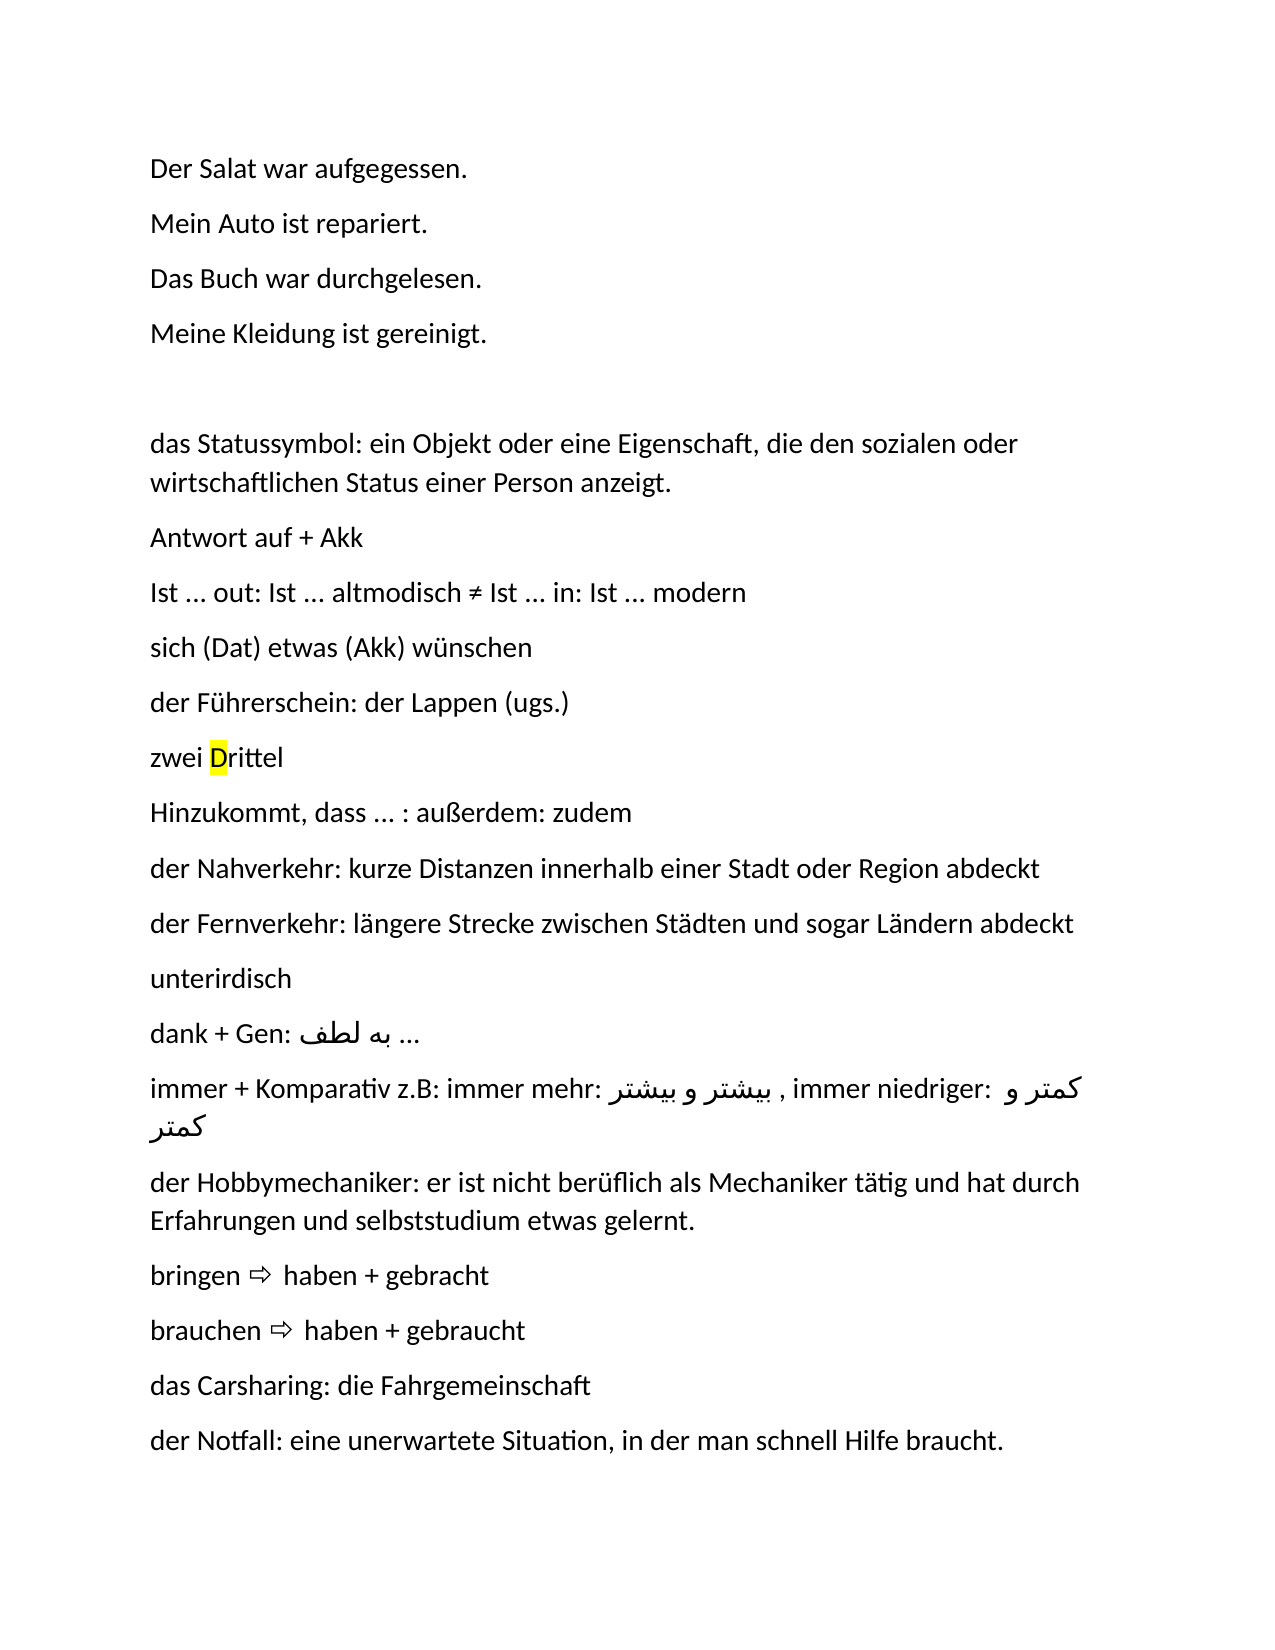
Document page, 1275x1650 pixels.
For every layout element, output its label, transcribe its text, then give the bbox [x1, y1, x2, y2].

text Das Buch war durchgelesen. [150, 260, 1125, 296]
text bringen haben + gebracht [150, 1257, 1125, 1293]
text der Fernverkehr: längere Strecke zwischen Städten und sogar Ländern abdeckt [150, 905, 1125, 940]
text das Carsharing: die Fahrgemeinschaft [150, 1367, 1125, 1403]
text Hinzukommt, dass ... : außerdem: zudem [150, 794, 1125, 830]
text der Nahverkehr: kurze Distanzen innerhalb einer Stadt oder Region abdeckt [150, 850, 1125, 885]
text immer + Komparativ z.B: immer mehr: بیشتر و بیشتر , immer niedriger: کمتر و کمتر [150, 1070, 1125, 1144]
text das Statussymbol: ein Objekt oder eine Eigenschaft, die den sozialen oder wirtschaftlichen Status einer Person anzeigt. [150, 426, 1125, 499]
text dank + Gen: به لطف ... [150, 1015, 1125, 1051]
text sich (Dat) etwas (Akk) wünschen [150, 629, 1125, 665]
text Meine Kleidung ist gereinigt. [150, 315, 1125, 351]
text unterirdisch [150, 960, 1125, 996]
text Antwort auf + Akk [150, 519, 1125, 555]
text brauchen haben + gebraucht [150, 1312, 1125, 1348]
text der Hobbymechaniker: er ist nicht berüflich als Mechaniker tätig und hat durch Erfahrungen und selbststudium etwas gelernt. [150, 1164, 1125, 1238]
text Mein Auto ist repariert. [150, 205, 1125, 241]
text der Notfall: eine unerwartete Situation, in der man schnell Hilfe braucht. [150, 1422, 1125, 1458]
text Der Salat war aufgegessen. [150, 150, 1125, 186]
text zwei Drittel [150, 739, 1125, 775]
text Ist ... out: Ist ... altmodisch ≠ Ist ... in: Ist ... modern [150, 574, 1125, 610]
text der Führerschein: der Lappen (ugs.) [150, 684, 1125, 720]
